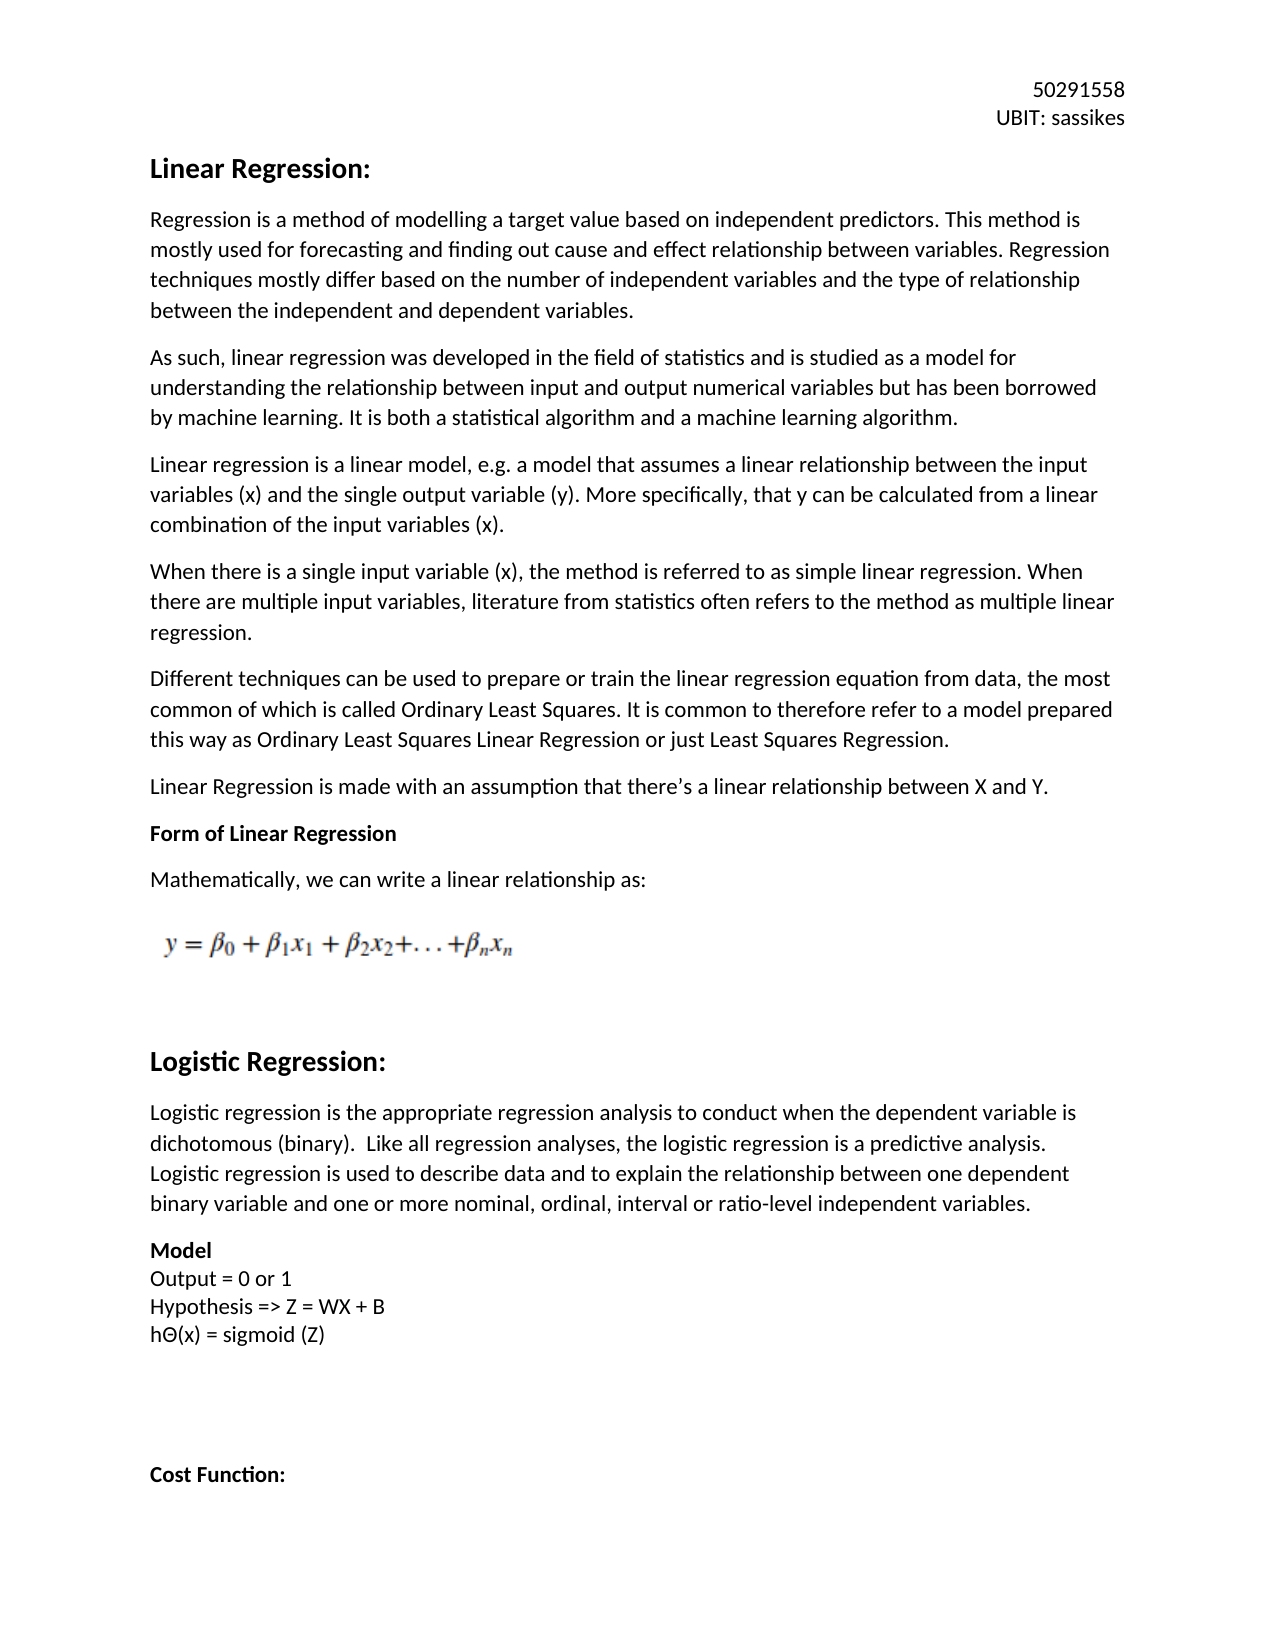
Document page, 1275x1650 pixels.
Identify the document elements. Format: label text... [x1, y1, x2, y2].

text Regression is a method of modelling a target value based on independent predictors. This method is mostly used for forecasting and finding out cause and effect relationship between variables. Regression techniques mostly differ based on the number of independent variables and the type of relationship between the independent and dependent variables. [150, 205, 1125, 324]
text Mathematically, we can write a linear relationship as: [150, 866, 1125, 893]
text Linear Regression: [150, 150, 1125, 186]
text Different techniques can be used to prepare or train the linear regression equation from data, the most common of which is called Ordinary Least Squares. It is common to therefore refer to a model prepared this way as Ordinary Least Squares Linear Regression or just Least Squares Regression. [150, 664, 1125, 753]
text Logistic Regression: [150, 1043, 1125, 1079]
text hΘ(x) = sigmoid (Z) [150, 1320, 1125, 1348]
text Output = 0 or 1 [150, 1264, 1125, 1292]
text Logistic regression is the appropriate regression analysis to conduct when the dependent variable is dichotomous (binary). Like all regression analyses, the logistic regression is a predictive analysis. Logistic regression is used to describe data and to explain the relationship between one dependent binary variable and one or more nominal, ordinal, interval or ratio-level independent variables. [150, 1098, 1125, 1217]
picture [150, 912, 535, 978]
text When there is a single input variable (x), the method is referred to as simple linear regression. When there are multiple input variables, literature from statistics often refers to the method as multiple linear regression. [150, 557, 1125, 646]
text Linear Regression is made with an assumption that there’s a linear relationship between X and Y. [150, 772, 1125, 800]
text Cost Function: [150, 1460, 1125, 1488]
text Model [150, 1236, 1125, 1264]
text Hypothesis => Z = WX + B [150, 1292, 1125, 1320]
text Linear regression is a linear model, e.g. a model that assumes a linear relationship between the input variables (x) and the single output variable (y). More specifically, that y can be calculated from a linear combination of the input variables (x). [150, 450, 1125, 538]
text As such, linear regression was developed in the field of statistics and is studied as a model for understanding the relationship between input and output numerical variables but has been borrowed by machine learning. It is both a statistical algorithm and a machine learning algorithm. [150, 343, 1125, 431]
text Form of Linear Regression [150, 819, 1125, 847]
